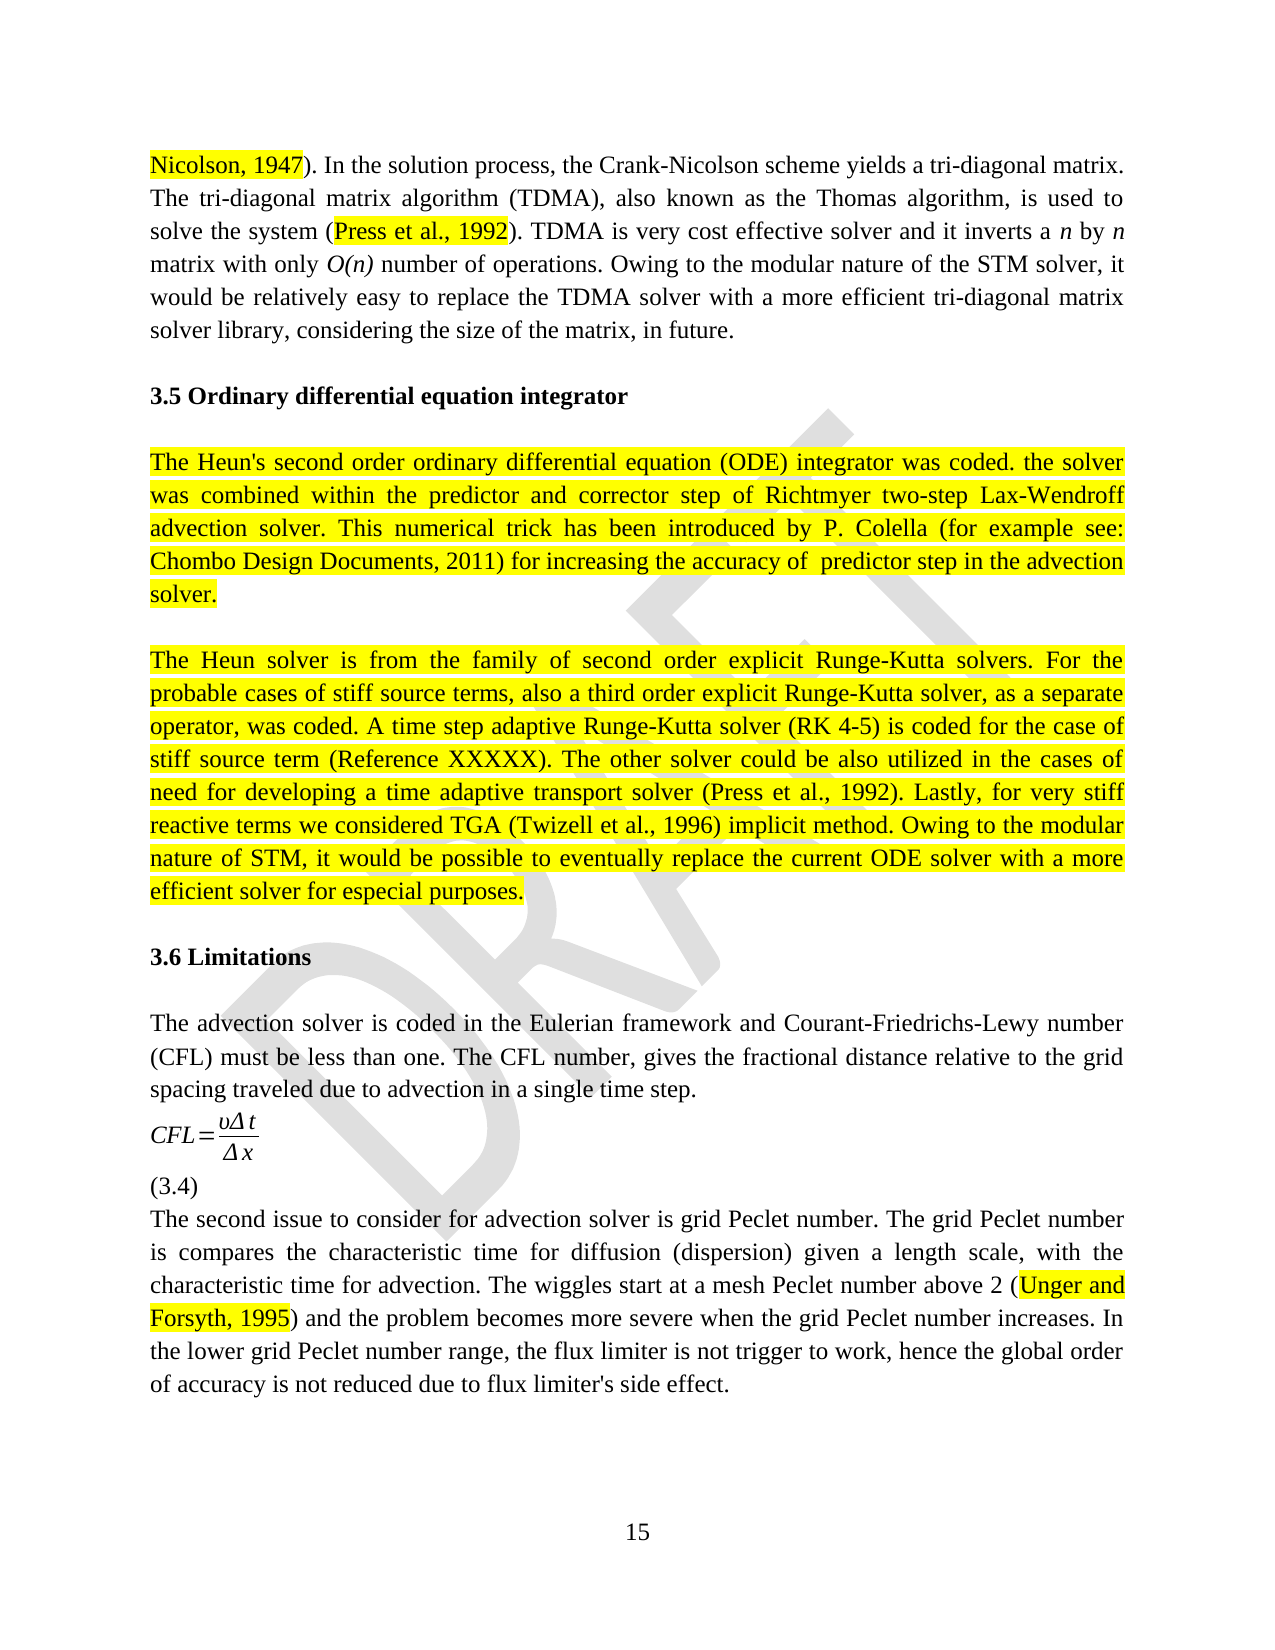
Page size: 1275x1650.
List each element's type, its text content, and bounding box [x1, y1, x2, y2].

text 3.5 Ordinary differential equation integrator [150, 381, 1125, 410]
text (3.4) [150, 1108, 1125, 1199]
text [150, 150, 1125, 344]
text The Heun's second order ordinary differential equation (ODE) integrator was coded. the solver was combined within the predictor and corrector step of Richtmyer two-step Lax-Wendroff advection solver. This numerical trick has been introduced by P. Colella (for example see: Chombo Design Documents, 2011) for increasing the accuracy of predictor step in the advection solver. [150, 575, 1125, 608]
text The advection solver is coded in the Eulerian framework and Courant-Friedrichs-Lewy number (CFL) must be less than one. The CFL number, gives the fractional distance relative to the grid spacing traveled due to advection in a single time step. [150, 1008, 1125, 1103]
text The second issue to consider for advection solver is grid Peclet number. The grid Peclet number is compares the characteristic time for diffusion (dispersion) given a length scale, with the characteristic time for advection. The wiggles start at a mesh Peclet number above 2 (Unger and Forsyth, 1995) and the problem becomes more severe when the grid Peclet number increases. In the lower grid Peclet number range, the flux limiter is not trigger to work, hence the global order of accuracy is not reduced due to flux limiter's side effect. [150, 1204, 1125, 1398]
text 3.6 Limitations [150, 942, 1125, 971]
